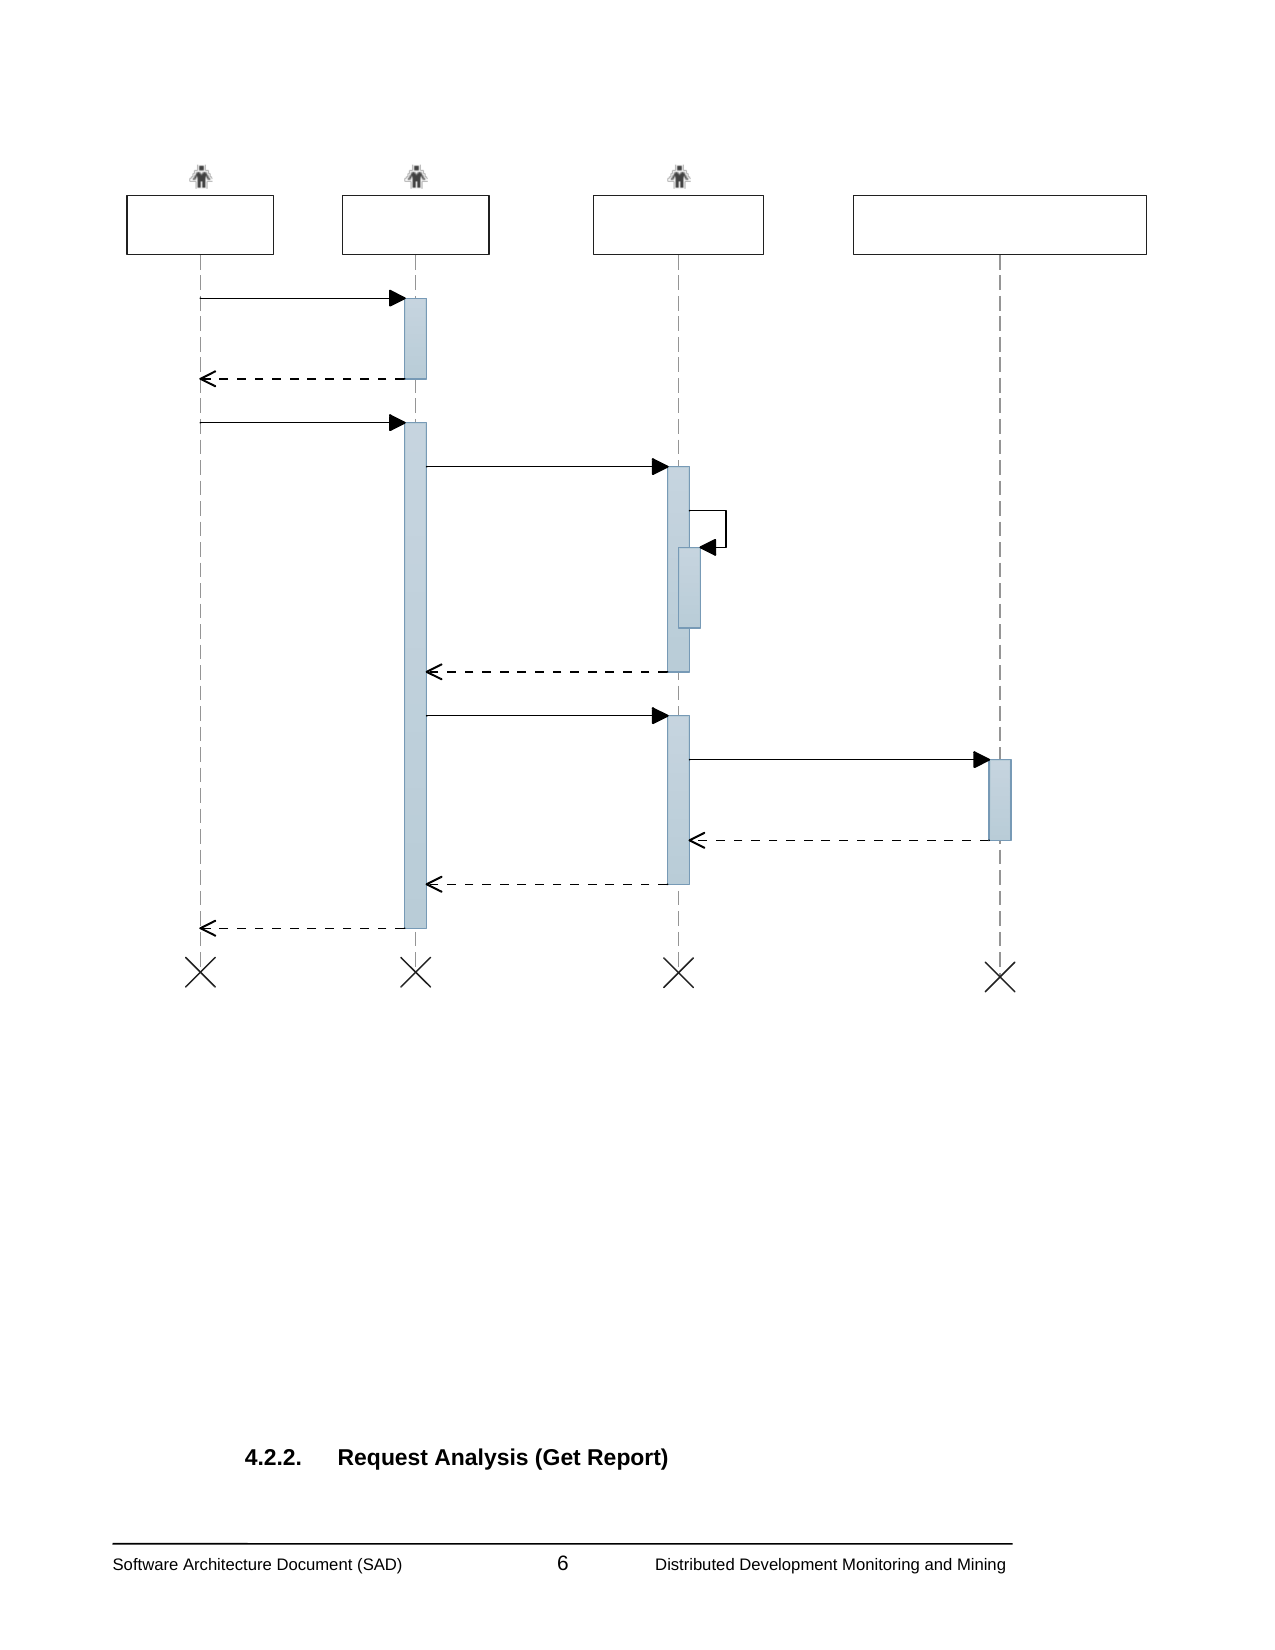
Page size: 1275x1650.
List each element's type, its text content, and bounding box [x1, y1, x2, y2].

subtitle Request Analysis (Get Report) [244, 1444, 1162, 1471]
